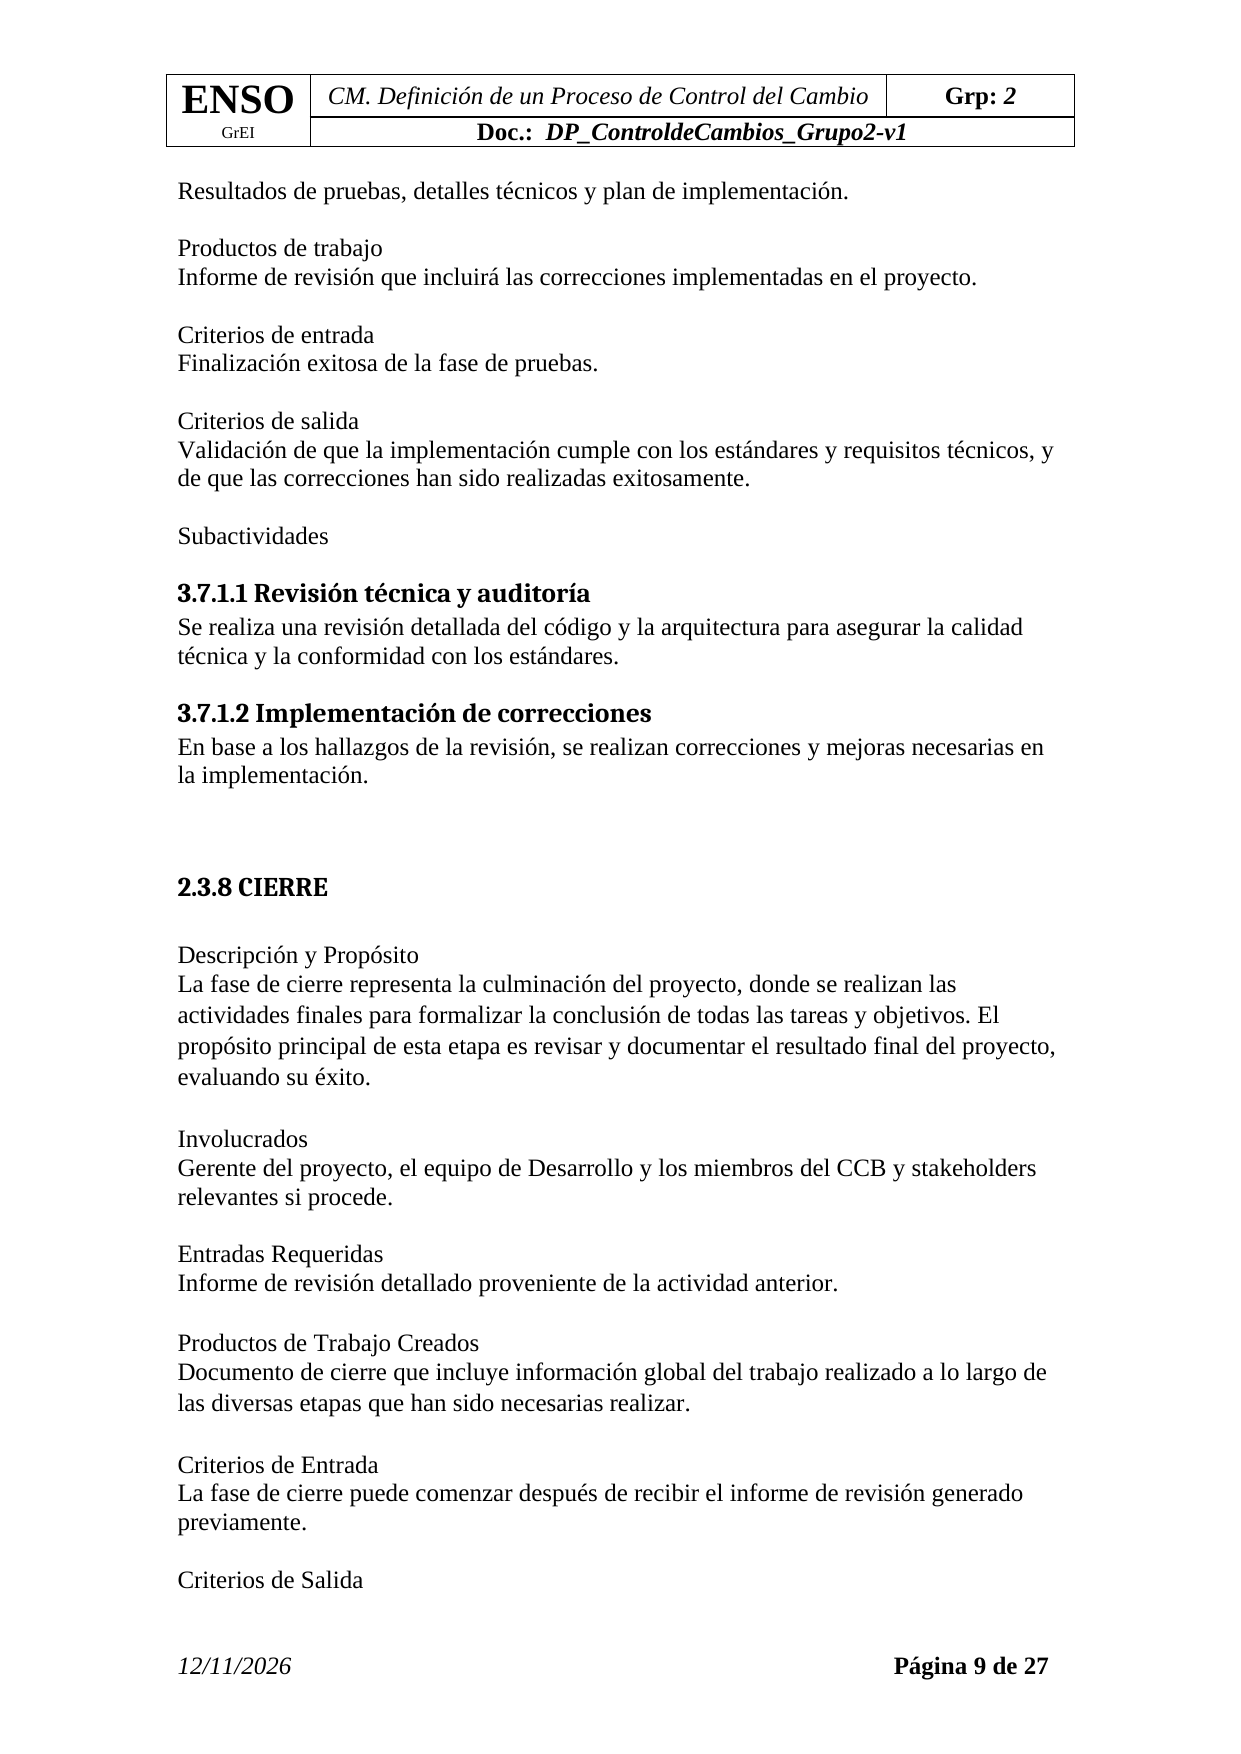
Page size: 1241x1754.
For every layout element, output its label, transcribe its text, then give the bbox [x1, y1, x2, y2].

text Validación de que la implementación cumple con los estándares y requisitos técnicos, y de que las correcciones han sido realizadas exitosamente. [177, 435, 1063, 492]
text Finalización exitosa de la fase de pruebas. [177, 348, 1063, 377]
text Informe de revisión detallado proveniente de la actividad anterior. [177, 1268, 1063, 1297]
text Criterios de salida [177, 406, 1063, 435]
text 3.7.1.2 Implementación de correcciones [177, 698, 1063, 729]
text Documento de cierre que incluye información global del trabajo realizado a lo largo de las diversas etapas que han sido necesarias realizar. [177, 1357, 1063, 1447]
text Subactividades [177, 521, 1063, 550]
text Gerente del proyecto, el equipo de Desarrollo y los miembros del CCB y stakeholders relevantes si procede. [177, 1153, 1063, 1239]
text La fase de cierre puede comenzar después de recibir el informe de revisión generado previamente. [177, 1478, 1063, 1565]
text Productos de Trabajo Creados [177, 1328, 1063, 1357]
text Productos de trabajo [177, 233, 1063, 262]
text Resultados de pruebas, detalles técnicos y plan de implementación. [177, 176, 1063, 205]
subtitle 2.3.8 CIERRE [177, 872, 1063, 903]
text Descripción y Propósito [177, 940, 1063, 969]
text En base a los hallazgos de la revisión, se realizan correcciones y mejoras necesarias en la implementación. [177, 732, 1063, 789]
text Criterios de Entrada [177, 1450, 1063, 1478]
text Se realiza una revisión detallada del código y la arquitectura para asegurar la calidad técnica y la conformidad con los estándares. [177, 612, 1063, 669]
text La fase de cierre representa la culminación del proyecto, donde se realizan las actividades finales para formalizar la conclusión de todas las tareas y objetivos. El propósito principal de esta etapa es revisar y documentar el resultado final del proyecto, evaluando su éxito. [177, 969, 1063, 1122]
text 3.7.1.1 Revisión técnica y auditoría [177, 578, 1063, 610]
text Entradas Requeridas [177, 1239, 1063, 1268]
text Criterios de entrada [177, 320, 1063, 348]
text Involucrados [177, 1124, 1063, 1153]
text Criterios de Salida [177, 1565, 1063, 1593]
text Informe de revisión que incluirá las correcciones implementadas en el proyecto. [177, 262, 1063, 291]
